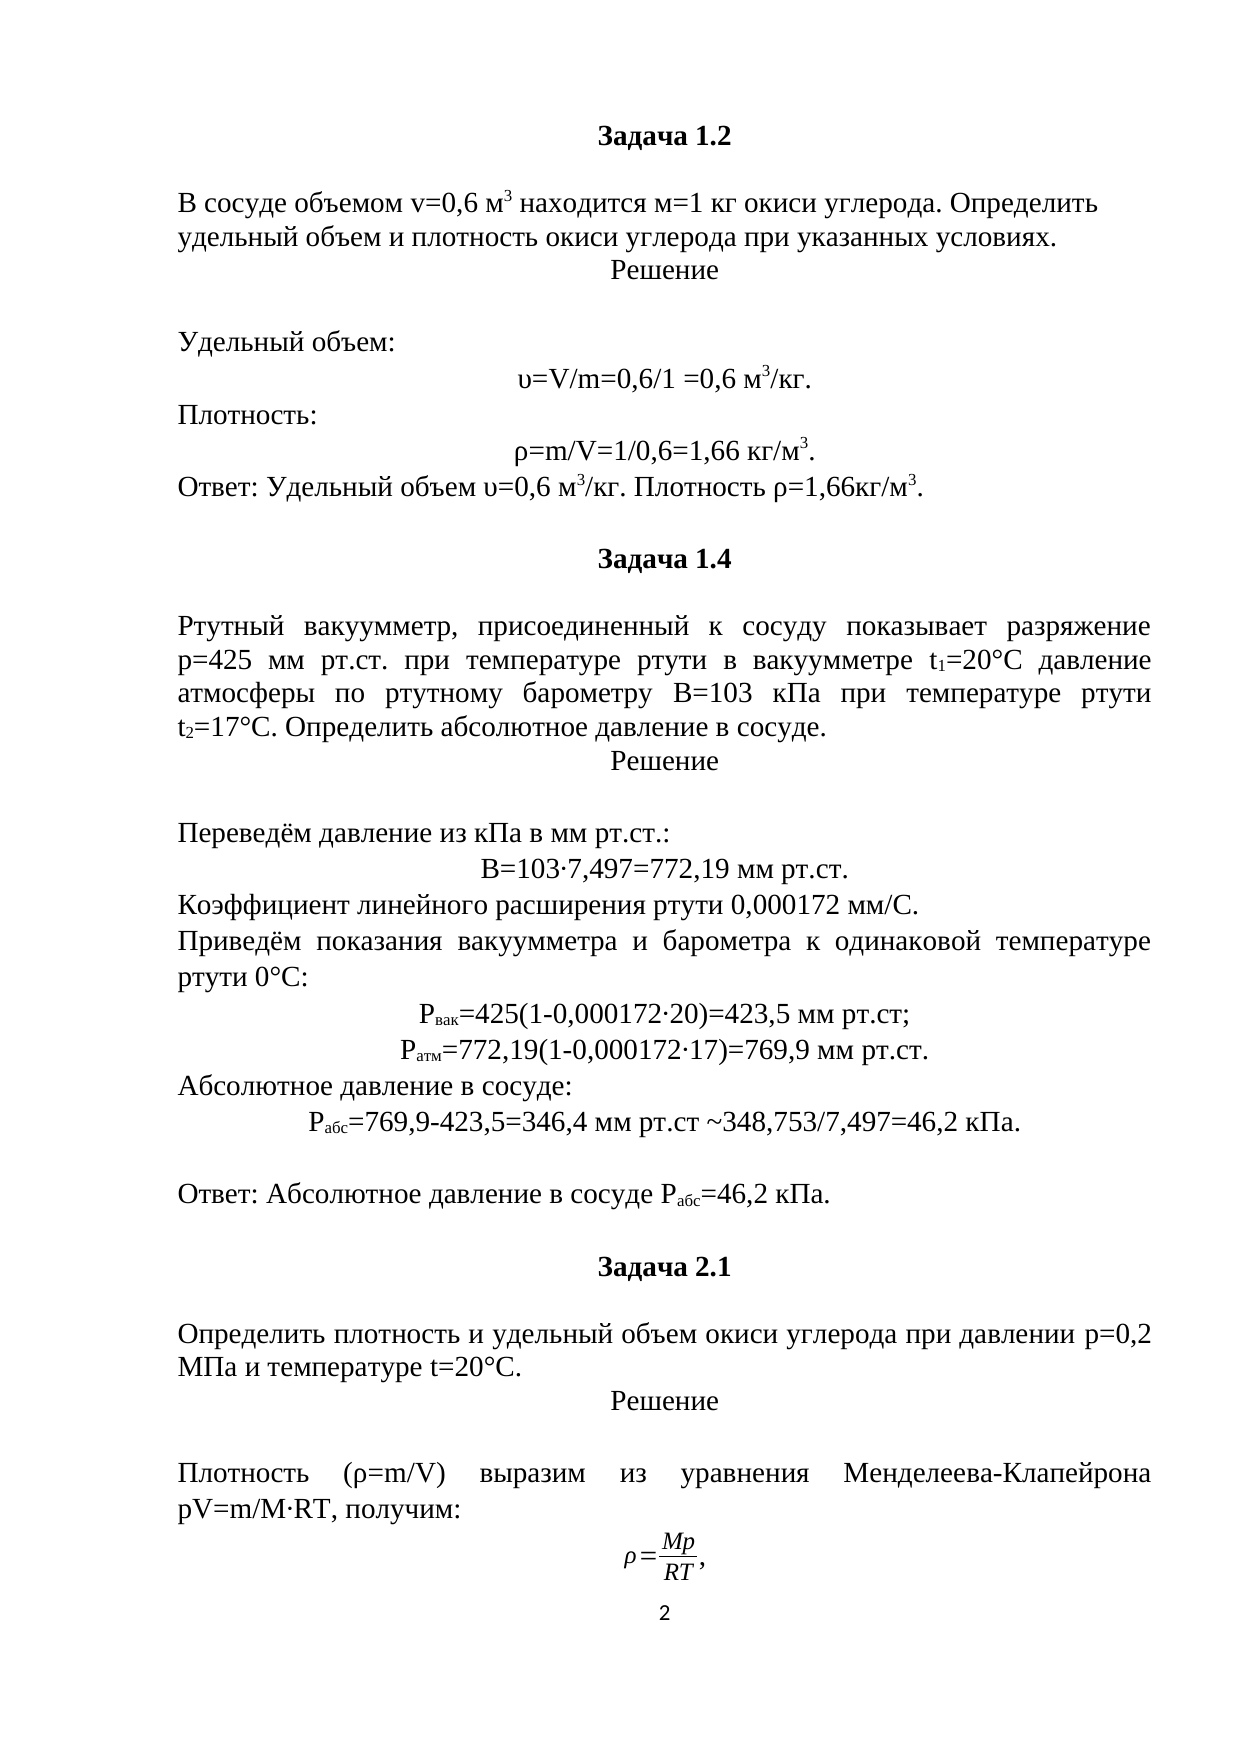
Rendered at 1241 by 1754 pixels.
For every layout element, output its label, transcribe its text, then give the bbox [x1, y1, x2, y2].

text Задача 1.2 [177, 118, 1152, 152]
text Абсолютное давление в сосуде: [177, 1068, 1152, 1102]
text Удельный объем: [177, 324, 1152, 358]
text Определить плотность и удельный объем окиси углерода при давлении р=0,2 МПа и температуре t=20°C. [177, 1316, 1152, 1383]
text Плотность: [177, 397, 1152, 430]
text , [177, 1527, 1152, 1586]
text Решение [177, 1383, 1152, 1416]
text Задача 2.1 [177, 1249, 1152, 1282]
text Плотность (ρ=m/V) выразим из уравнения Менделеева-Клапейрона рV=m/M∙RT, получим: [177, 1455, 1152, 1525]
text υ=V/m=0,6/1 =0,6 м3/кг. [177, 361, 1152, 394]
text Ратм=772,19(1-0,000172∙17)=769,9 мм рт.ст. [177, 1032, 1152, 1065]
text Приведём показания вакуумметра и барометра к одинаковой температуре ртути 0°С: [177, 923, 1152, 993]
text В сосуде объемом v=0,6 м3 находится м=1 кг окиси углерода. Определить удельный объем и плотность окиси углерода при указанных условиях. [177, 185, 1152, 252]
text Ответ: Удельный объем υ=0,6 м3/кг. Плотность ρ=1,66кг/м3. [177, 469, 1152, 503]
text Ртутный вакуумметр, присоединенный к сосуду показывает разряжение р=425 мм рт.ст. при температуре ртути в вакуумметре t1=20°С давление атмосферы по ртутному барометру В=103 кПа при температуре ртути t2=17°С. Определить абсолютное давление в сосуде. [177, 608, 1152, 743]
text Коэффициент линейного расширения ртути 0,000172 мм/С. [177, 887, 1152, 921]
text Решение [177, 252, 1152, 286]
text Рвак=425(1-0,000172∙20)=423,5 мм рт.ст; [177, 996, 1152, 1029]
text Задача 1.4 [177, 541, 1152, 575]
text Рабс=769,9-423,5=346,4 мм рт.ст ~348,753/7,497=46,2 кПа. [177, 1104, 1152, 1138]
text В=103∙7,497=772,19 мм рт.ст. [177, 851, 1152, 885]
text Ответ: Абсолютное давление в сосуде Рабс=46,2 кПа. [177, 1176, 1152, 1210]
text Переведём давление из кПа в мм рт.ст.: [177, 815, 1152, 848]
text ρ=m/V=1/0,6=1,66 кг/м3. [177, 433, 1152, 467]
text Решение [177, 743, 1152, 776]
